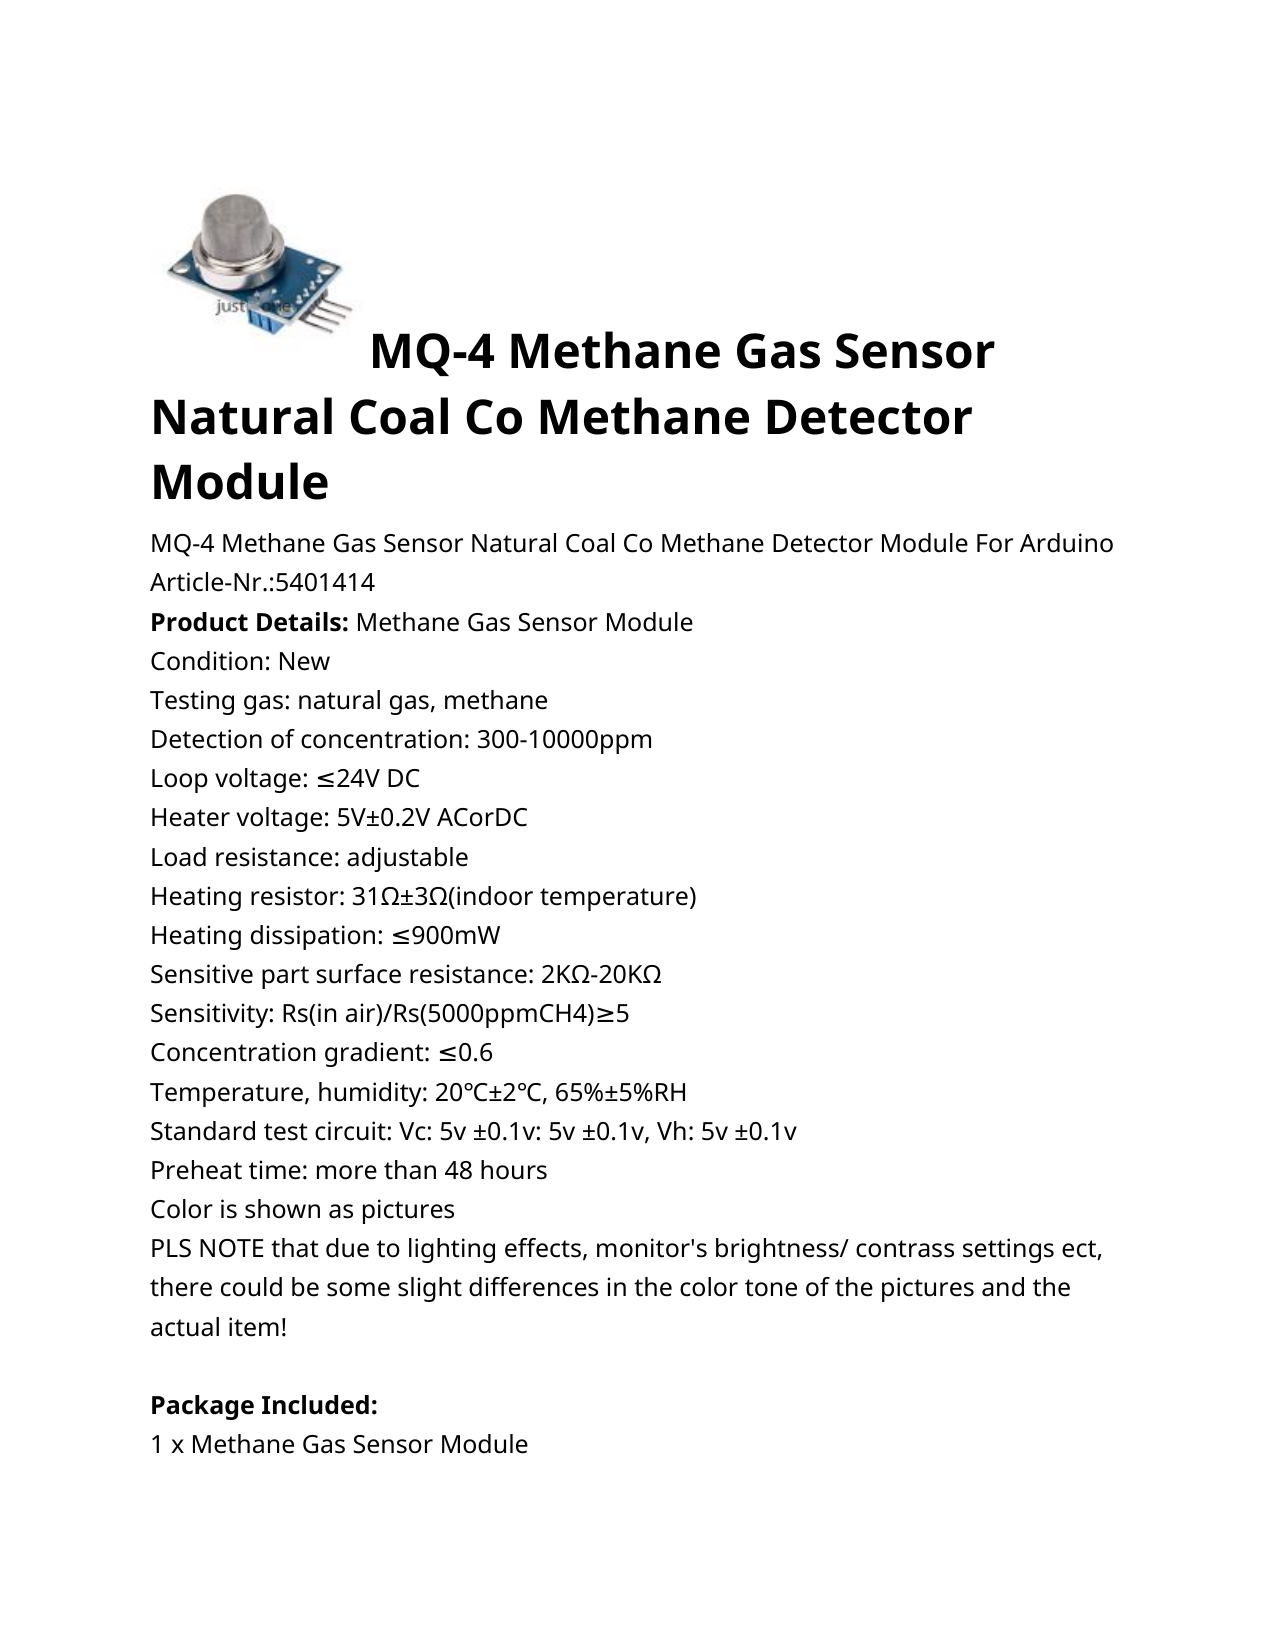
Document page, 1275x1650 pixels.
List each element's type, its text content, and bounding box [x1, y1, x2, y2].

picture [150, 150, 369, 369]
text Heating resistor: 31Ω±3Ω(indoor temperature) [150, 878, 1125, 912]
text Sensitive part surface resistance: 2KΩ-20KΩ [150, 957, 1125, 991]
subtitle MQ-4 Methane Gas Sensor Natural Coal Co Methane Detector Module [150, 150, 1125, 513]
text Heater voltage: 5V±0.2V ACorDC [150, 800, 1125, 834]
text Preheat time: more than 48 hours [150, 1153, 1125, 1187]
text Condition: New [150, 643, 1125, 677]
text Load resistance: adjustable [150, 839, 1125, 873]
text Testing gas: natural gas, methane [150, 683, 1125, 717]
text Package Included: [150, 1388, 1125, 1422]
text PLS NOTE that due to lighting effects, monitor's brightness/ contrass settings ect, there could be some slight differences in the color tone of the pictures and the actual item! [150, 1231, 1125, 1343]
text 1 x Methane Gas Sensor Module [150, 1427, 1125, 1461]
text Concentration gradient: ≤0.6 [150, 1035, 1125, 1069]
text MQ-4 Methane Gas Sensor Natural Coal Co Methane Detector Module For Arduino [150, 526, 1125, 560]
text Heating dissipation: ≤900mW [150, 918, 1125, 952]
text Temperature, humidity: 20℃±2℃, 65%±5%RH [150, 1074, 1125, 1108]
text Product Details: Methane Gas Sensor Module [150, 604, 1125, 638]
text Detection of concentration: 300-10000ppm [150, 722, 1125, 756]
text Sensitivity: Rs(in air)/Rs(5000ppmCH4)≥5 [150, 996, 1125, 1030]
text Standard test circuit: Vc: 5v ±0.1v: 5v ±0.1v, Vh: 5v ±0.1v [150, 1113, 1125, 1147]
text Loop voltage: ≤24V DC [150, 761, 1125, 795]
text Color is shown as pictures [150, 1192, 1125, 1226]
text Article-Nr.:5401414 [150, 565, 1125, 599]
